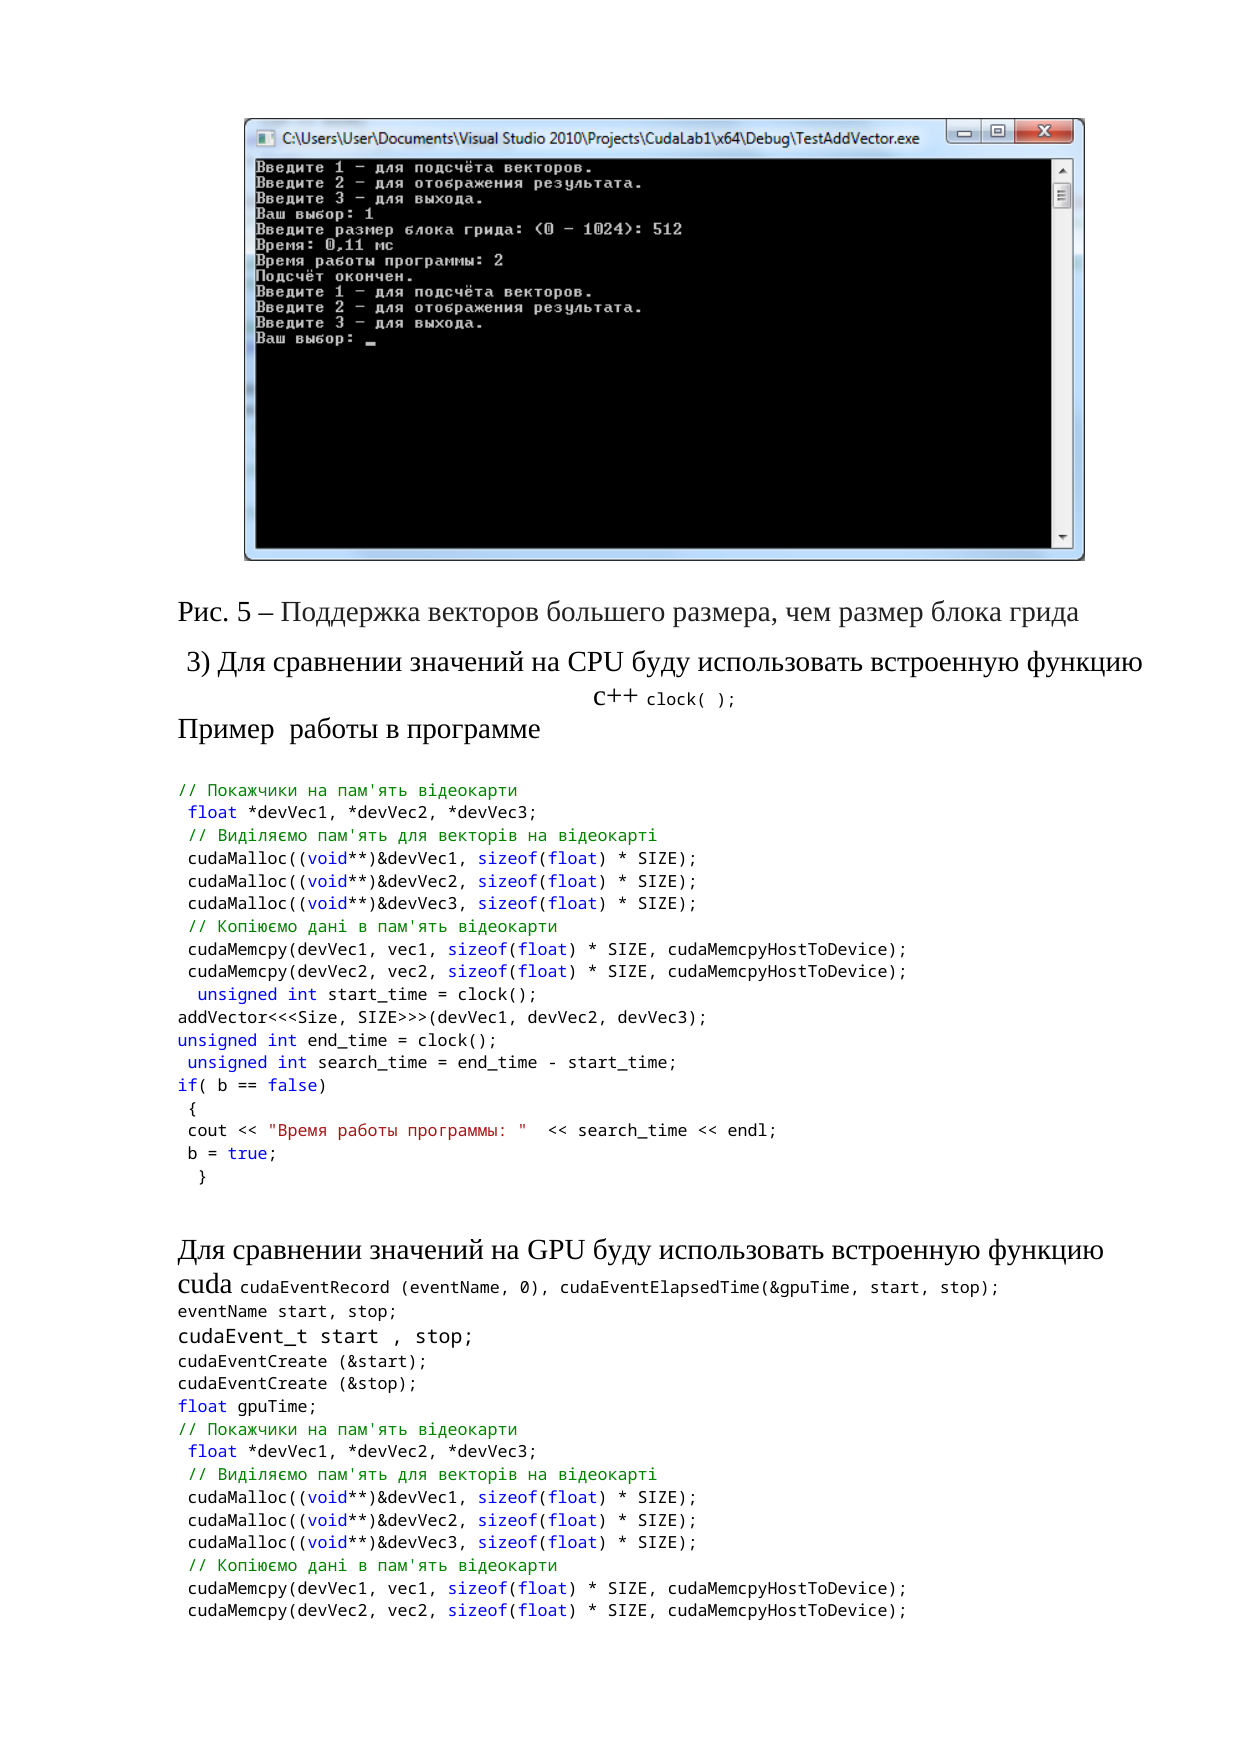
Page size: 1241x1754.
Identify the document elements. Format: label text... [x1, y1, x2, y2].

text addVector<<<Size, SIZE>>>(devVec1, devVec2, devVec3); [177, 1005, 1152, 1028]
text cudaMemcpy(devVec2, vec2, sizeof(float) * SIZE, cudaMemcpyHostToDevice); [177, 960, 1152, 983]
text // Покажчики на пам'ять відеокарти [177, 778, 1152, 801]
text // Покажчики на пам'ять відеокарти [177, 1417, 1152, 1440]
text Рис. 5 – Поддержка векторов большего размера, чем размер блока грида [177, 594, 1152, 627]
text cudaMalloc((void**)&devVec1, sizeof(float) * SIZE); [177, 846, 1152, 869]
text cudaMalloc((void**)&devVec3, sizeof(float) * SIZE); [177, 1531, 1152, 1554]
text Пример работы в программе [177, 711, 1152, 745]
text unsigned int start_time = clock(); [177, 983, 1152, 1005]
text cudaEventCreate (&stop); [177, 1372, 1152, 1395]
text eventName start, stop; [177, 1299, 1152, 1322]
picture [244, 118, 1085, 561]
text cudaMemcpy(devVec2, vec2, sizeof(float) * SIZE, cudaMemcpyHostToDevice); [177, 1599, 1152, 1622]
text cudaMalloc((void**)&devVec2, sizeof(float) * SIZE); [177, 1508, 1152, 1531]
text cudaEventCreate (&start); [177, 1349, 1152, 1372]
text Для сравнении значений на GPU буду использовать встроенную функцию cuda cudaEventRecord (eventName, 0), cudaEventElapsedTime(&gpuTime, start, stop); [177, 1232, 1152, 1299]
text } [177, 1164, 1152, 1187]
text // Копіюємо дані в пам'ять відеокарти [177, 1554, 1152, 1576]
text cudaMemcpy(devVec1, vec1, sizeof(float) * SIZE, cudaMemcpyHostToDevice); [177, 1576, 1152, 1599]
text unsigned int end_time = clock(); [177, 1028, 1152, 1051]
text if( b == false) [177, 1073, 1152, 1096]
text cout << "Время работы программы: " << search_time << endl; [177, 1119, 1152, 1142]
text cudaEvent_t start , stop; [177, 1322, 1152, 1349]
text // Виділяємо пам'ять для векторів на відеокарті [177, 824, 1152, 846]
text unsigned int search_time = end_time - start_time; [177, 1051, 1152, 1073]
text float *devVec1, *devVec2, *devVec3; [177, 1440, 1152, 1463]
text cudaMalloc((void**)&devVec1, sizeof(float) * SIZE); [177, 1486, 1152, 1508]
text cudaMalloc((void**)&devVec2, sizeof(float) * SIZE); [177, 869, 1152, 892]
text cudaMemcpy(devVec1, vec1, sizeof(float) * SIZE, cudaMemcpyHostToDevice); [177, 937, 1152, 960]
text cudaMalloc((void**)&devVec3, sizeof(float) * SIZE); [177, 892, 1152, 914]
text float *devVec1, *devVec2, *devVec3; [177, 801, 1152, 824]
text b = true; [177, 1142, 1152, 1164]
text 3) Для сравнении значений на CPU буду использовать встроенную функцию с++ clock( ); [177, 644, 1152, 711]
text // Виділяємо пам'ять для векторів на відеокарті [177, 1463, 1152, 1486]
text { [177, 1096, 1152, 1119]
text // Копіюємо дані в пам'ять відеокарти [177, 914, 1152, 937]
text float gpuTime; [177, 1395, 1152, 1417]
